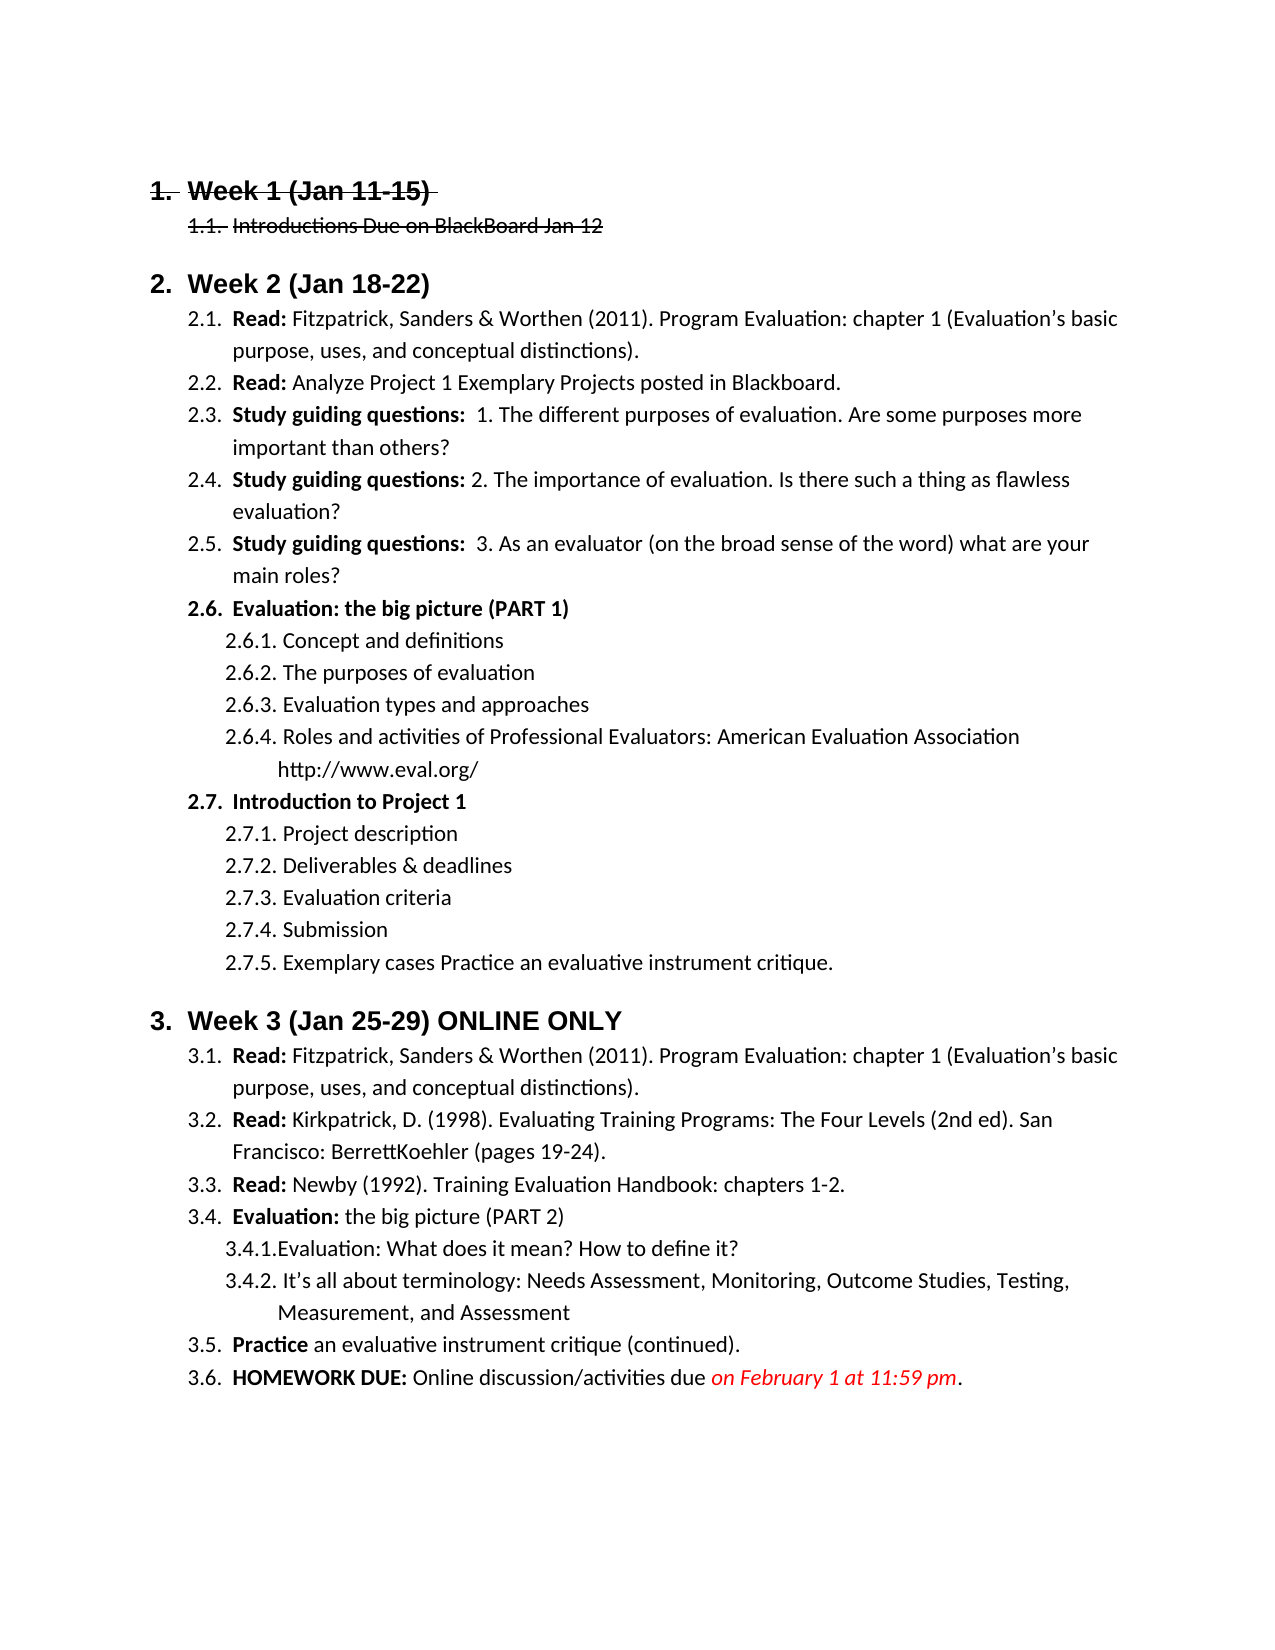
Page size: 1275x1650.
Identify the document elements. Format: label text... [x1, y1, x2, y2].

list It’s all about terminology: Needs Assessment, Monitoring, Outcome Studies, Testing, Measurement, and Assessment [225, 1266, 1125, 1326]
list Practice an evaluative instrument critique (continued). [187, 1331, 1125, 1359]
subtitle Week 2 (Jan 18-22) [150, 268, 1125, 299]
list Evaluation criteria [225, 883, 1125, 911]
list Introduction to Project 1 [187, 787, 1125, 815]
list Read: Fitzpatrick, Sanders & Worthen (2011). Program Evaluation: chapter 1 (Evaluation’s basic purpose, uses, and conceptual distinctions). [187, 304, 1125, 364]
list Exemplary cases Practice an evaluative instrument critique. [225, 948, 1125, 976]
list HOMEWORK DUE: Online discussion/activities due on February 1 at 11:59 pm. [187, 1363, 1125, 1391]
list Introductions Due on BlackBoard Jan 12 [187, 211, 1125, 239]
list Evaluation types and approaches [225, 690, 1125, 718]
list Study guiding questions: 3. As an evaluator (on the broad sense of the word) what are your main roles? [187, 529, 1125, 589]
list Evaluation: the big picture (PART 2) [187, 1202, 1125, 1230]
list Submission [225, 916, 1125, 944]
list Study guiding questions: 1. The different purposes of evaluation. Are some purposes more important than others? [187, 401, 1125, 461]
list Evaluation: the big picture (PART 1) [187, 594, 1125, 622]
list Evaluation: What does it mean? How to define it? [225, 1234, 1125, 1262]
subtitle Week 3 (Jan 25-29) ONLINE ONLY [150, 1005, 1125, 1036]
list Read: Fitzpatrick, Sanders & Worthen (2011). Program Evaluation: chapter 1 (Evaluation’s basic purpose, uses, and conceptual distinctions). [187, 1041, 1125, 1101]
list Deliverables & deadlines [225, 851, 1125, 879]
subtitle Week 1 (Jan 11-15) [150, 175, 1125, 206]
list Concept and definitions [225, 626, 1125, 654]
list Roles and activities of Professional Evaluators: American Evaluation Association http://www.eval.org/ [225, 722, 1125, 783]
list Read: Kirkpatrick, D. (1998). Evaluating Training Programs: The Four Levels (2nd ed). San Francisco: BerrettKoehler (pages 19-24). [187, 1105, 1125, 1166]
list Read: Newby (1992). Training Evaluation Handbook: chapters 1-2. [187, 1170, 1125, 1198]
list Read: Analyze Project 1 Exemplary Projects posted in Blackboard. [187, 368, 1125, 396]
list Project description [225, 819, 1125, 847]
list Study guiding questions: 2. The importance of evaluation. Is there such a thing as flawless evaluation? [187, 465, 1125, 525]
list The purposes of evaluation [225, 658, 1125, 686]
